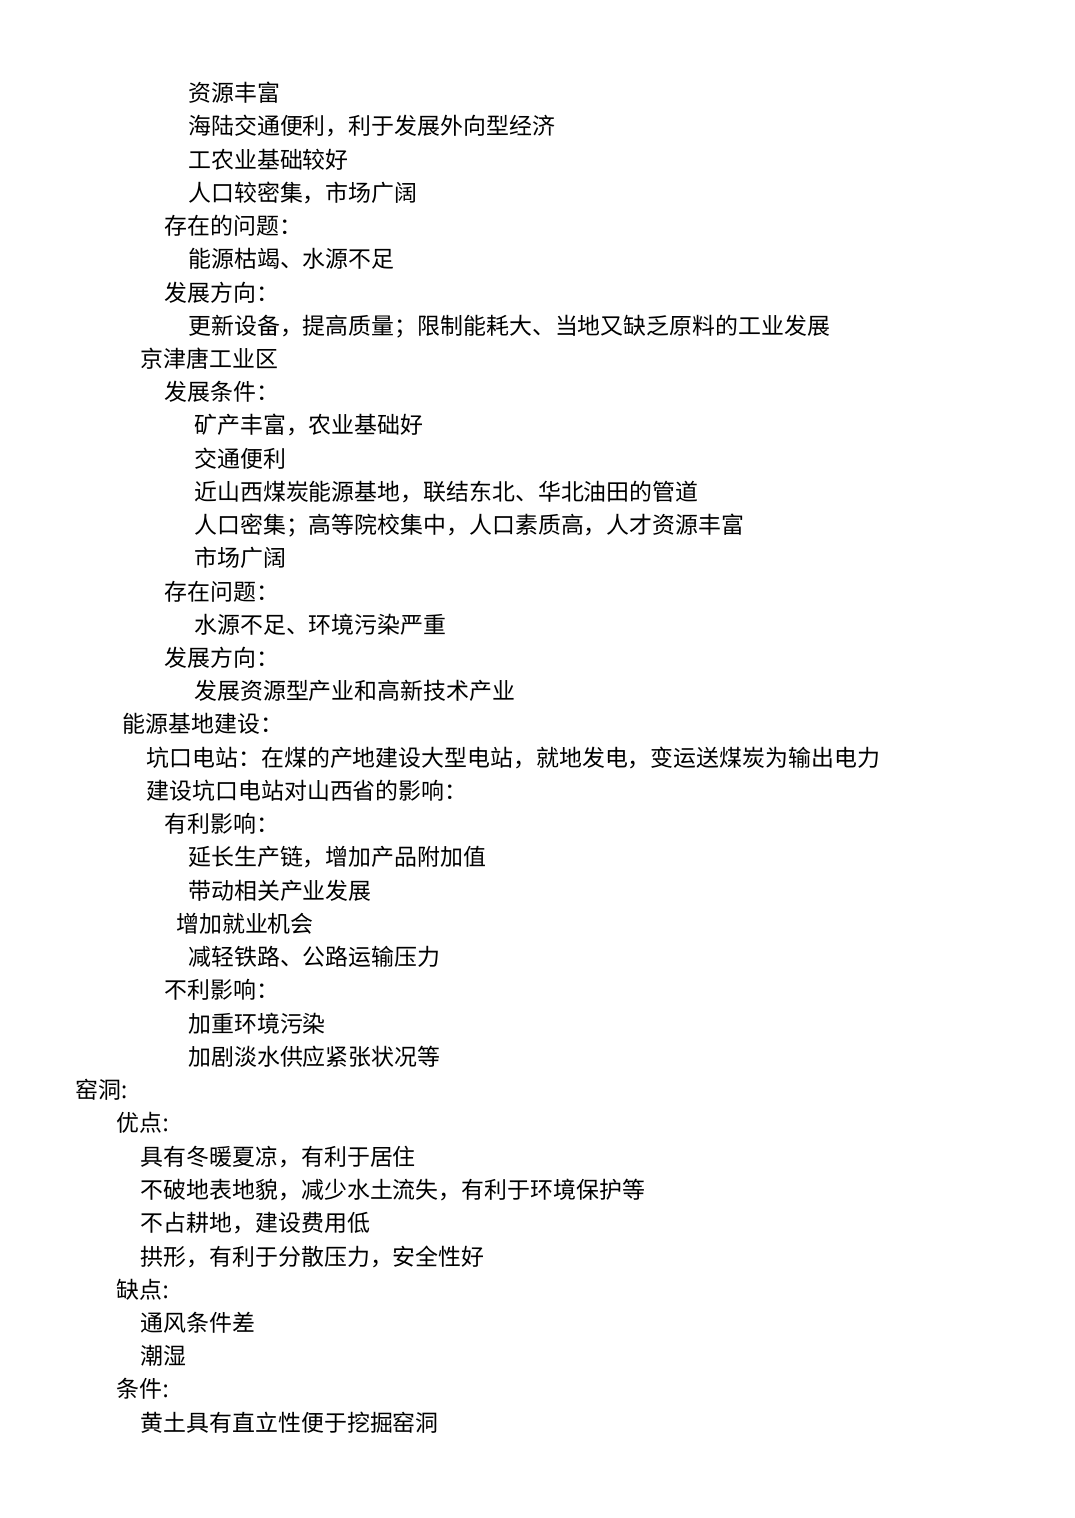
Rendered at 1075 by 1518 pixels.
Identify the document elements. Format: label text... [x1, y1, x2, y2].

text 能源基地建设： [75, 706, 1000, 739]
text 不占耕地，建设费用低 [75, 1205, 1000, 1238]
text 增加就业机会 [75, 906, 1000, 939]
text 不破地表地貌，减少水土流失，有利于环境保护等 [75, 1172, 1000, 1205]
text 建设坑口电站对山西省的影响： [75, 773, 1000, 806]
text 有利影响： [75, 806, 1000, 839]
text 具有冬暖夏凉，有利于居住 [75, 1139, 1000, 1172]
text 人口密集；高等院校集中，人口素质高，人才资源丰富 [75, 507, 1000, 540]
text 带动相关产业发展 [75, 872, 1000, 906]
text 发展方向： [75, 640, 1000, 673]
text 减轻铁路、公路运输压力 [75, 939, 1000, 972]
text 市场广阔 [75, 540, 1000, 573]
text 加剧淡水供应紧张状况等 [75, 1039, 1000, 1072]
text 优点: [75, 1105, 1000, 1139]
text 黄土具有直立性便于挖掘窑洞 [75, 1405, 1000, 1438]
text 拱形，有利于分散压力，安全性好 [75, 1238, 1000, 1272]
text 窑洞: [75, 1072, 1000, 1105]
text 延长生产链，增加产品附加值 [75, 839, 1000, 872]
text 京津唐工业区 [75, 341, 1000, 374]
text 海陆交通便利，利于发展外向型经济 [75, 108, 1000, 141]
text 存在的问题： [75, 208, 1000, 241]
text 近山西煤炭能源基地，联结东北、华北油田的管道 [75, 474, 1000, 507]
text 存在问题： [75, 573, 1000, 607]
text 坑口电站：在煤的产地建设大型电站，就地发电，变运送煤炭为输出电力 [75, 739, 1000, 773]
text 工农业基础较好 [75, 141, 1000, 175]
text 水源不足、环境污染严重 [75, 607, 1000, 640]
text 通风条件差 [75, 1305, 1000, 1338]
text 资源丰富 [75, 75, 1000, 108]
text 发展资源型产业和高新技术产业 [75, 673, 1000, 706]
text 交通便利 [75, 441, 1000, 474]
text 条件: [75, 1371, 1000, 1405]
text 矿产丰富，农业基础好 [75, 407, 1000, 441]
text 不利影响： [75, 972, 1000, 1006]
text 人口较密集，市场广阔 [75, 175, 1000, 208]
text 缺点: [75, 1272, 1000, 1305]
text 潮湿 [75, 1338, 1000, 1371]
text 加重环境污染 [75, 1006, 1000, 1039]
text 发展条件： [75, 374, 1000, 407]
text 能源枯竭、水源不足 [75, 241, 1000, 274]
text 发展方向： [75, 274, 1000, 308]
text 更新设备，提高质量；限制能耗大、当地又缺乏原料的工业发展 [75, 308, 1000, 341]
